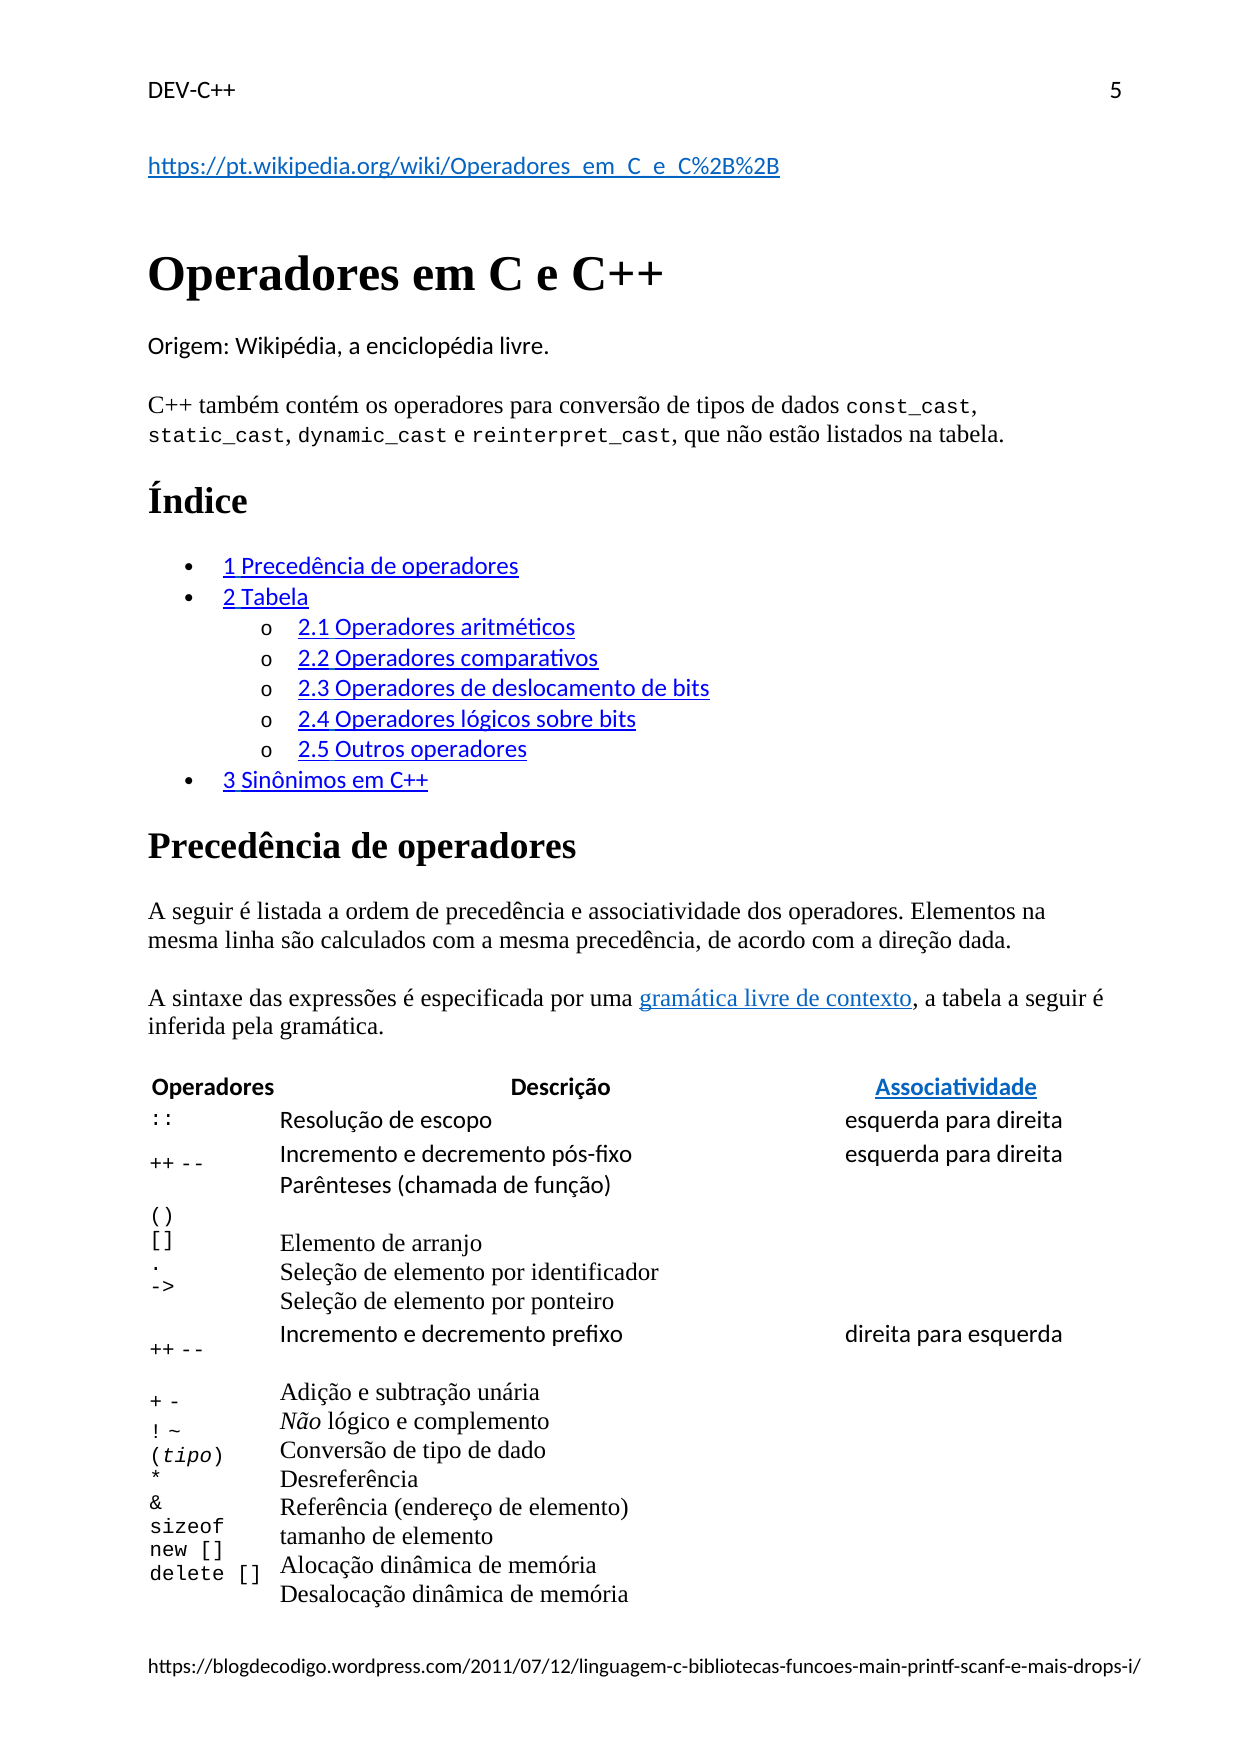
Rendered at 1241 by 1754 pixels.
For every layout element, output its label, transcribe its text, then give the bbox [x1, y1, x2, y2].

list 3 Sinônimos em C++ [185, 764, 1122, 794]
list 2.3 Operadores de deslocamento de bits [260, 672, 1122, 703]
table_cell Incremento e decremento prefixo Adição e subtração unária Não lógico e complemento Conversão de tipo de dado Desreferência Referência (endereço de elemento) tamanho de elemento Alocação dinâmica de memória Desalocação dinâmica de memória [278, 1316, 843, 1609]
table_header Operadores [148, 1069, 278, 1103]
table_cell esquerda para direita [843, 1137, 1069, 1316]
subtitle Índice [148, 478, 1122, 521]
table_header Associatividade [843, 1069, 1069, 1103]
table_cell :: [148, 1103, 278, 1137]
table_cell direita para esquerda [843, 1316, 1069, 1609]
subtitle Precedência de operadores [148, 824, 1122, 867]
text https://pt.wikipedia.org/wiki/Operadores_em_C_e_C%2B%2B [148, 148, 1122, 181]
list 2.1 Operadores aritméticos [260, 611, 1122, 642]
list 1 Precedência de operadores [185, 550, 1122, 581]
table_cell ++ -- + - ! ~ (tipo) * & sizeof new [] delete [] [148, 1316, 278, 1609]
list 2 Tabela [185, 581, 1122, 611]
table_cell esquerda para direita [843, 1103, 1069, 1137]
text Origem: Wikipédia, a enciclopédia livre. [148, 330, 1122, 361]
list 2.4 Operadores lógicos sobre bits [260, 703, 1122, 733]
table_cell ++ -- () [] . -> [148, 1137, 278, 1316]
list 2.5 Outros operadores [260, 733, 1122, 764]
text A sintaxe das expressões é especificada por uma gramática livre de contexto, a tabela a seguir é inferida pela gramática. [148, 983, 1122, 1040]
list 2.2 Operadores comparativos [260, 642, 1122, 672]
table_cell Incremento e decremento pós-fixo Parênteses (chamada de função) Elemento de arranjo Seleção de elemento por identificador Seleção de elemento por ponteiro [278, 1137, 843, 1316]
table_header Descrição [278, 1069, 843, 1103]
subtitle Operadores em C e C++ [148, 243, 1122, 301]
text C++ também contém os operadores para conversão de tipos de dados const_cast, static_cast, dynamic_cast e reinterpret_cast, que não estão listados na tabela. [148, 390, 1122, 449]
table_cell Resolução de escopo [278, 1103, 843, 1137]
text A seguir é listada a ordem de precedência e associatividade dos operadores. Elementos na mesma linha são calculados com a mesma precedência, de acordo com a direção dada. [148, 896, 1122, 953]
